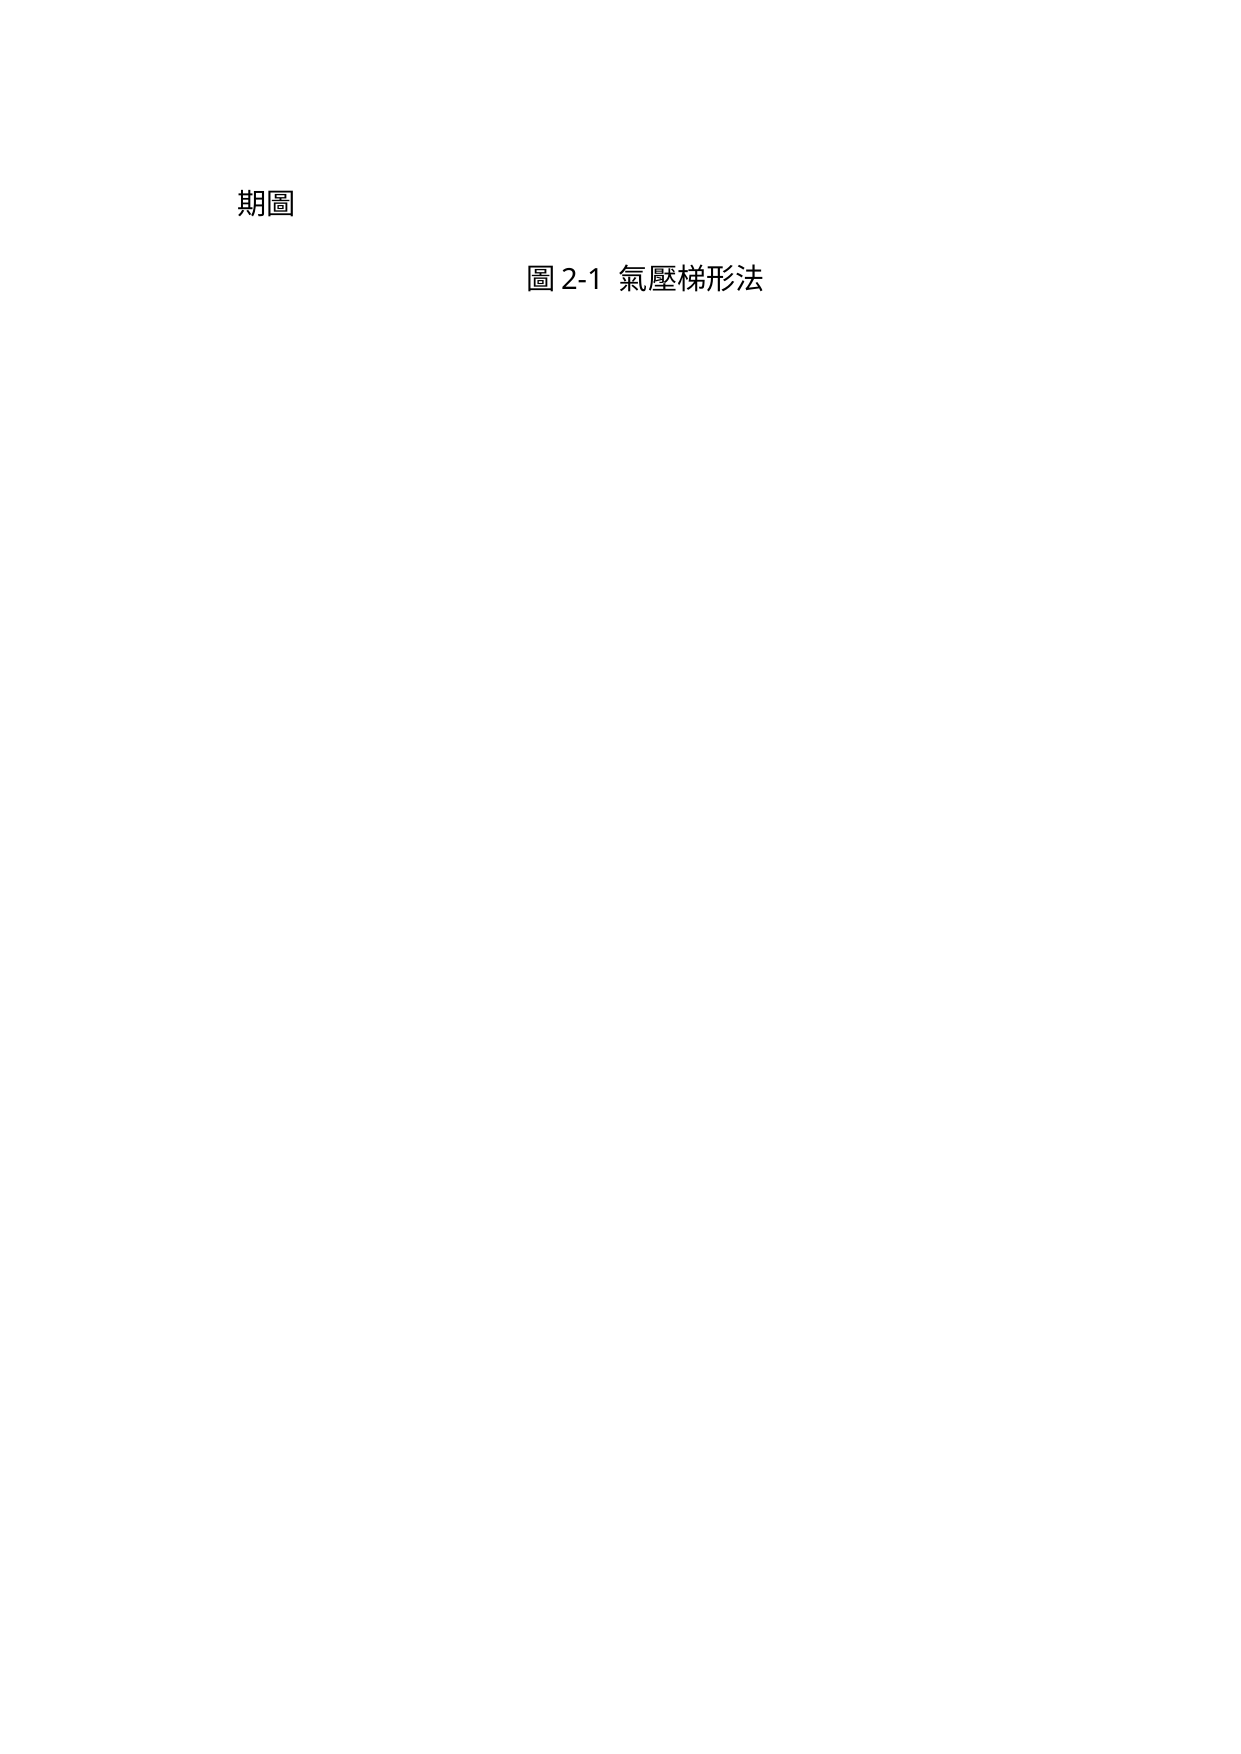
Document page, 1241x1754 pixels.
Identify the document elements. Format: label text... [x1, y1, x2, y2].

list 週期圖 [187, 164, 1053, 239]
list 圖2-1 氣壓梯形法 [237, 239, 1053, 314]
